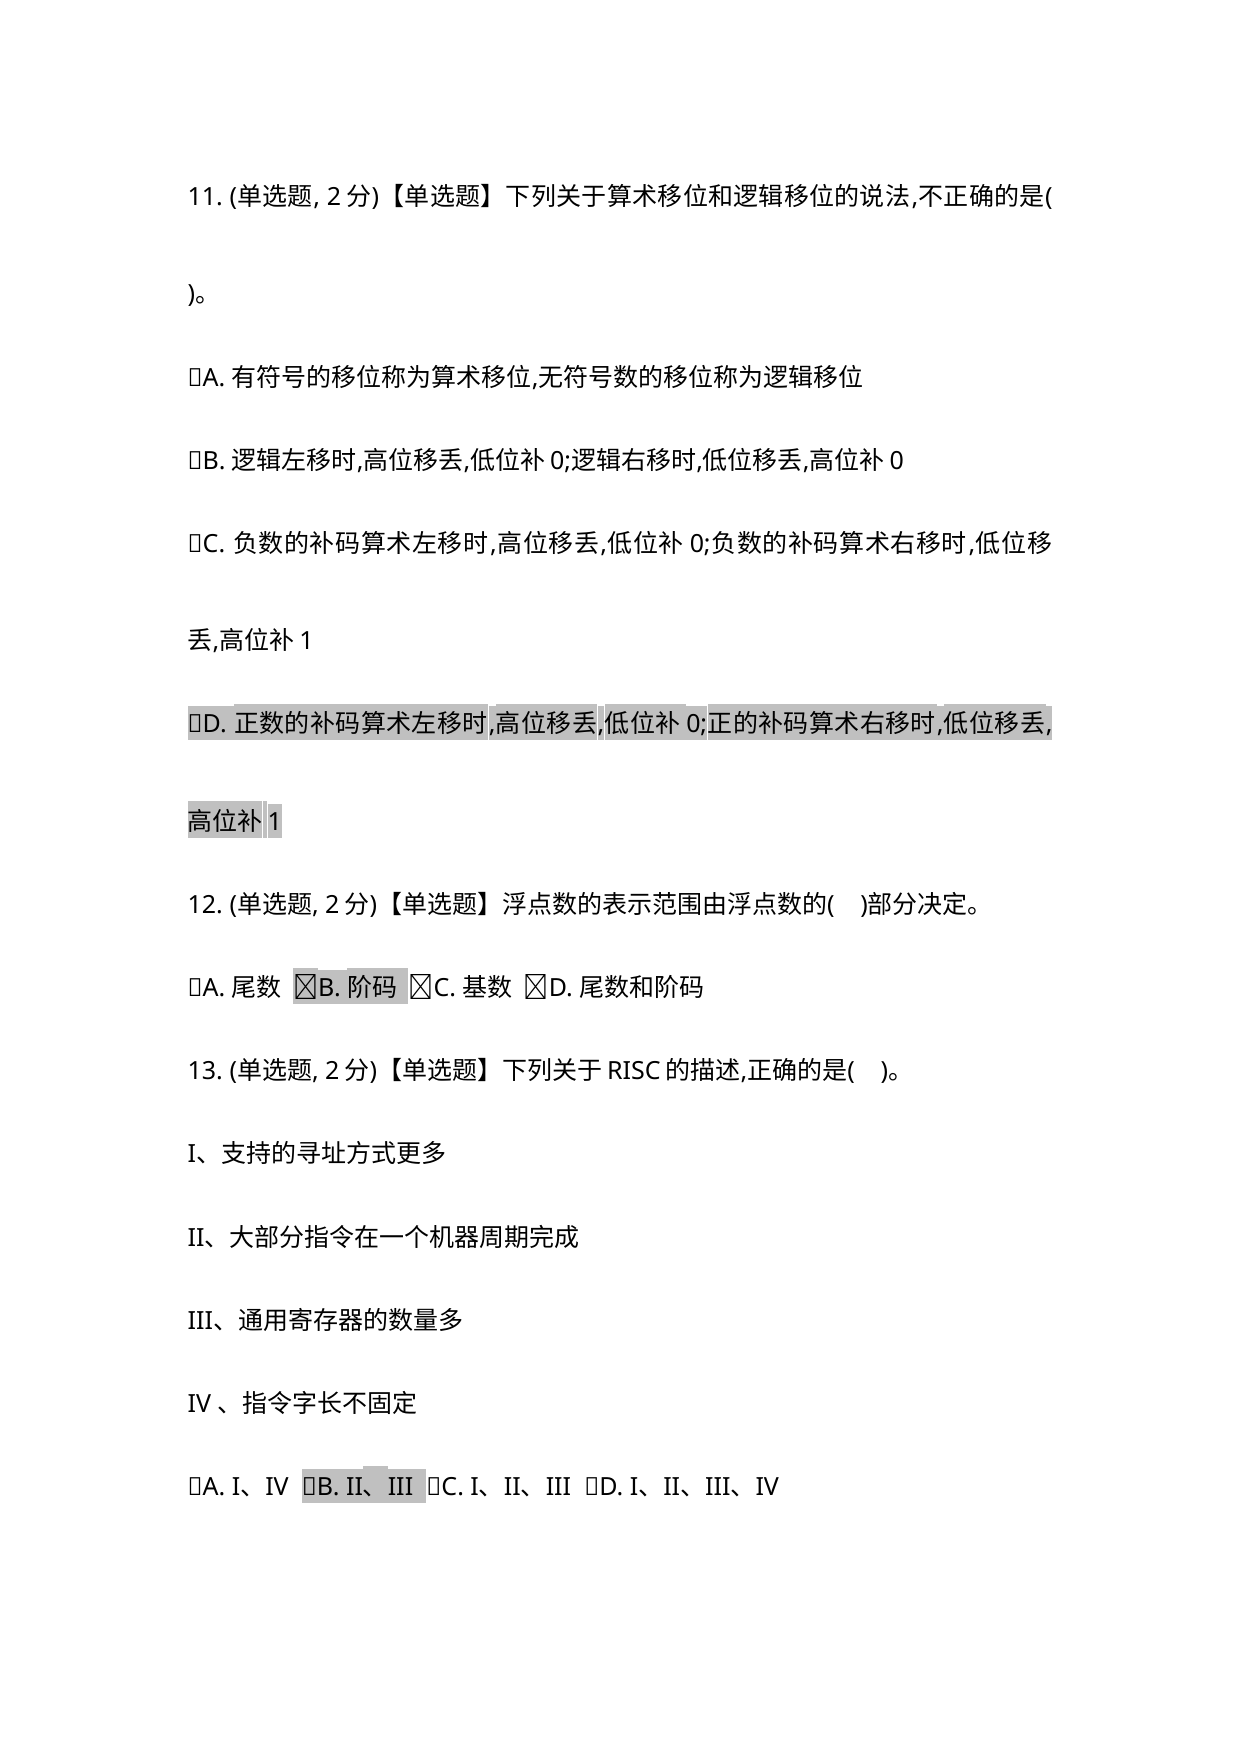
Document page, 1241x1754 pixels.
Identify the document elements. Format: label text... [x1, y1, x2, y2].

text I、支持的寻址方式更多 [187, 1119, 1053, 1184]
text A. 有符号的移位称为算术移位,无符号数的移位称为逻辑移位 [187, 343, 1053, 408]
text B. 逻辑左移时,高位移丢,低位补0;逻辑右移时,低位移丢,高位补0 [187, 426, 1053, 491]
text 11. (单选题, 2分)【单选题】下列关于算术移位和逻辑移位的说法,不正确的是( )。 [187, 162, 1053, 324]
text 12. (单选题, 2分)【单选题】浮点数的表示范围由浮点数的( )部分决定。 [187, 870, 1053, 935]
text A. 尾数 B. 阶码 C. 基数 D. 尾数和阶码 [187, 953, 1053, 1018]
text II、大部分指令在一个机器周期完成 [187, 1203, 1053, 1268]
text IV 、指令字长不固定 [187, 1369, 1053, 1434]
text III、通用寄存器的数量多 [187, 1286, 1053, 1351]
text C. 负数的补码算术左移时,高位移丢,低位补0;负数的补码算术右移时,低位移丢,高位补1 [187, 509, 1053, 671]
text A. I、IV B. II、III C. I、II、III D. I、II、III、IV [187, 1452, 1053, 1517]
text 13. (单选题, 2分)【单选题】下列关于RISC的描述,正确的是( )。 [187, 1036, 1053, 1101]
text D. 正数的补码算术左移时,高位移丢,低位补0;正的补码算术右移时,低位移丢,高位补1 [187, 689, 1053, 852]
